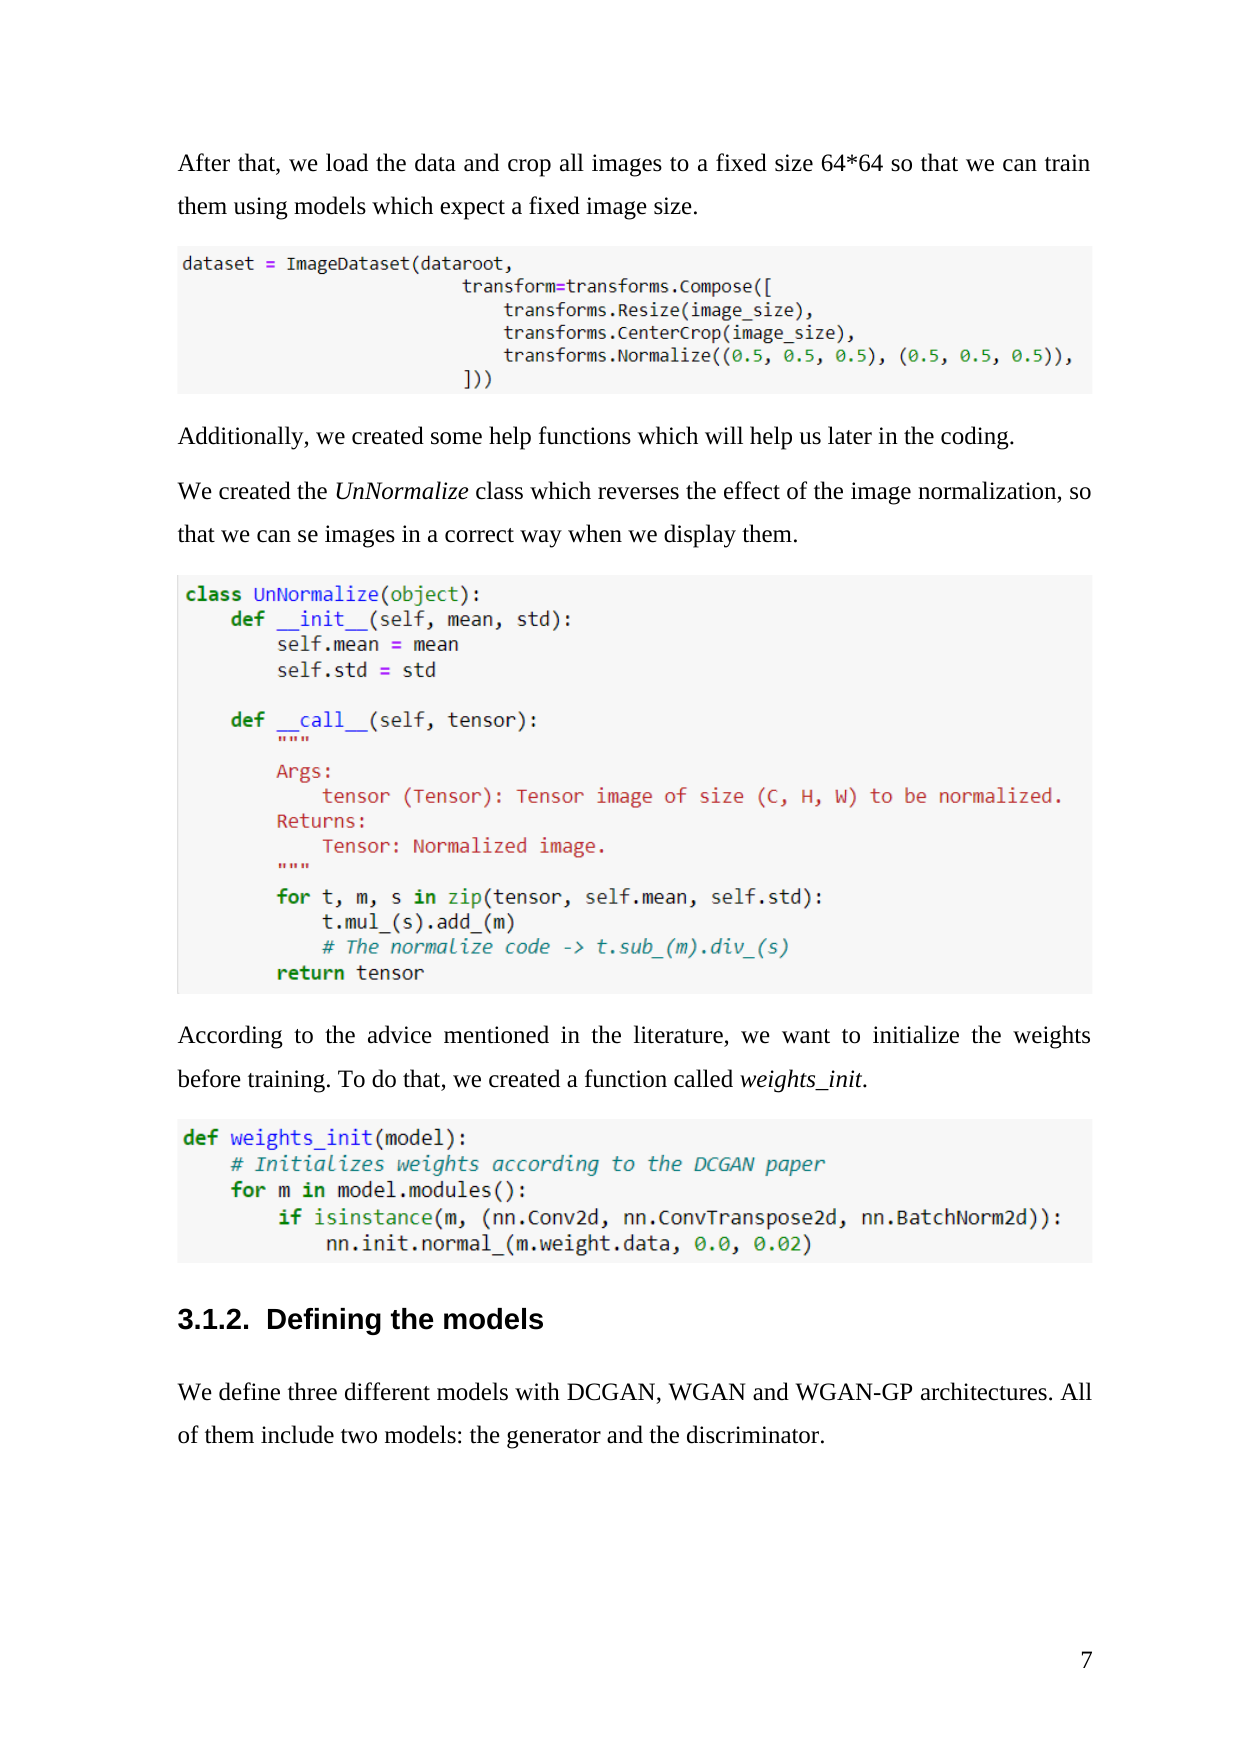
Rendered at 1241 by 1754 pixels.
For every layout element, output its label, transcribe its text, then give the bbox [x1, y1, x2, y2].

text According to the advice mentioned in the literature, we want to initialize the weights before training. To do that, we created a function called weights_init. [177, 1021, 1092, 1092]
text Additionally, we created some help functions which will help us later in the coding. [177, 421, 1092, 449]
text We created the UnNormalize class which reverses the effect of the image normalization, so that we can se images in a correct way when we display them. [177, 476, 1092, 548]
picture [177, 575, 1093, 994]
text After that, we load the data and crop all images to a fixed size 64*64 so that we can train them using models which expect a fixed image size. [177, 148, 1092, 219]
subtitle Defining the models [177, 1302, 1092, 1336]
picture [177, 1119, 1093, 1263]
picture [177, 246, 1093, 394]
text We define three different models with DCGAN, WGAN and WGAN-GP architectures. All of them include two models: the generator and the discriminator. [177, 1377, 1092, 1449]
